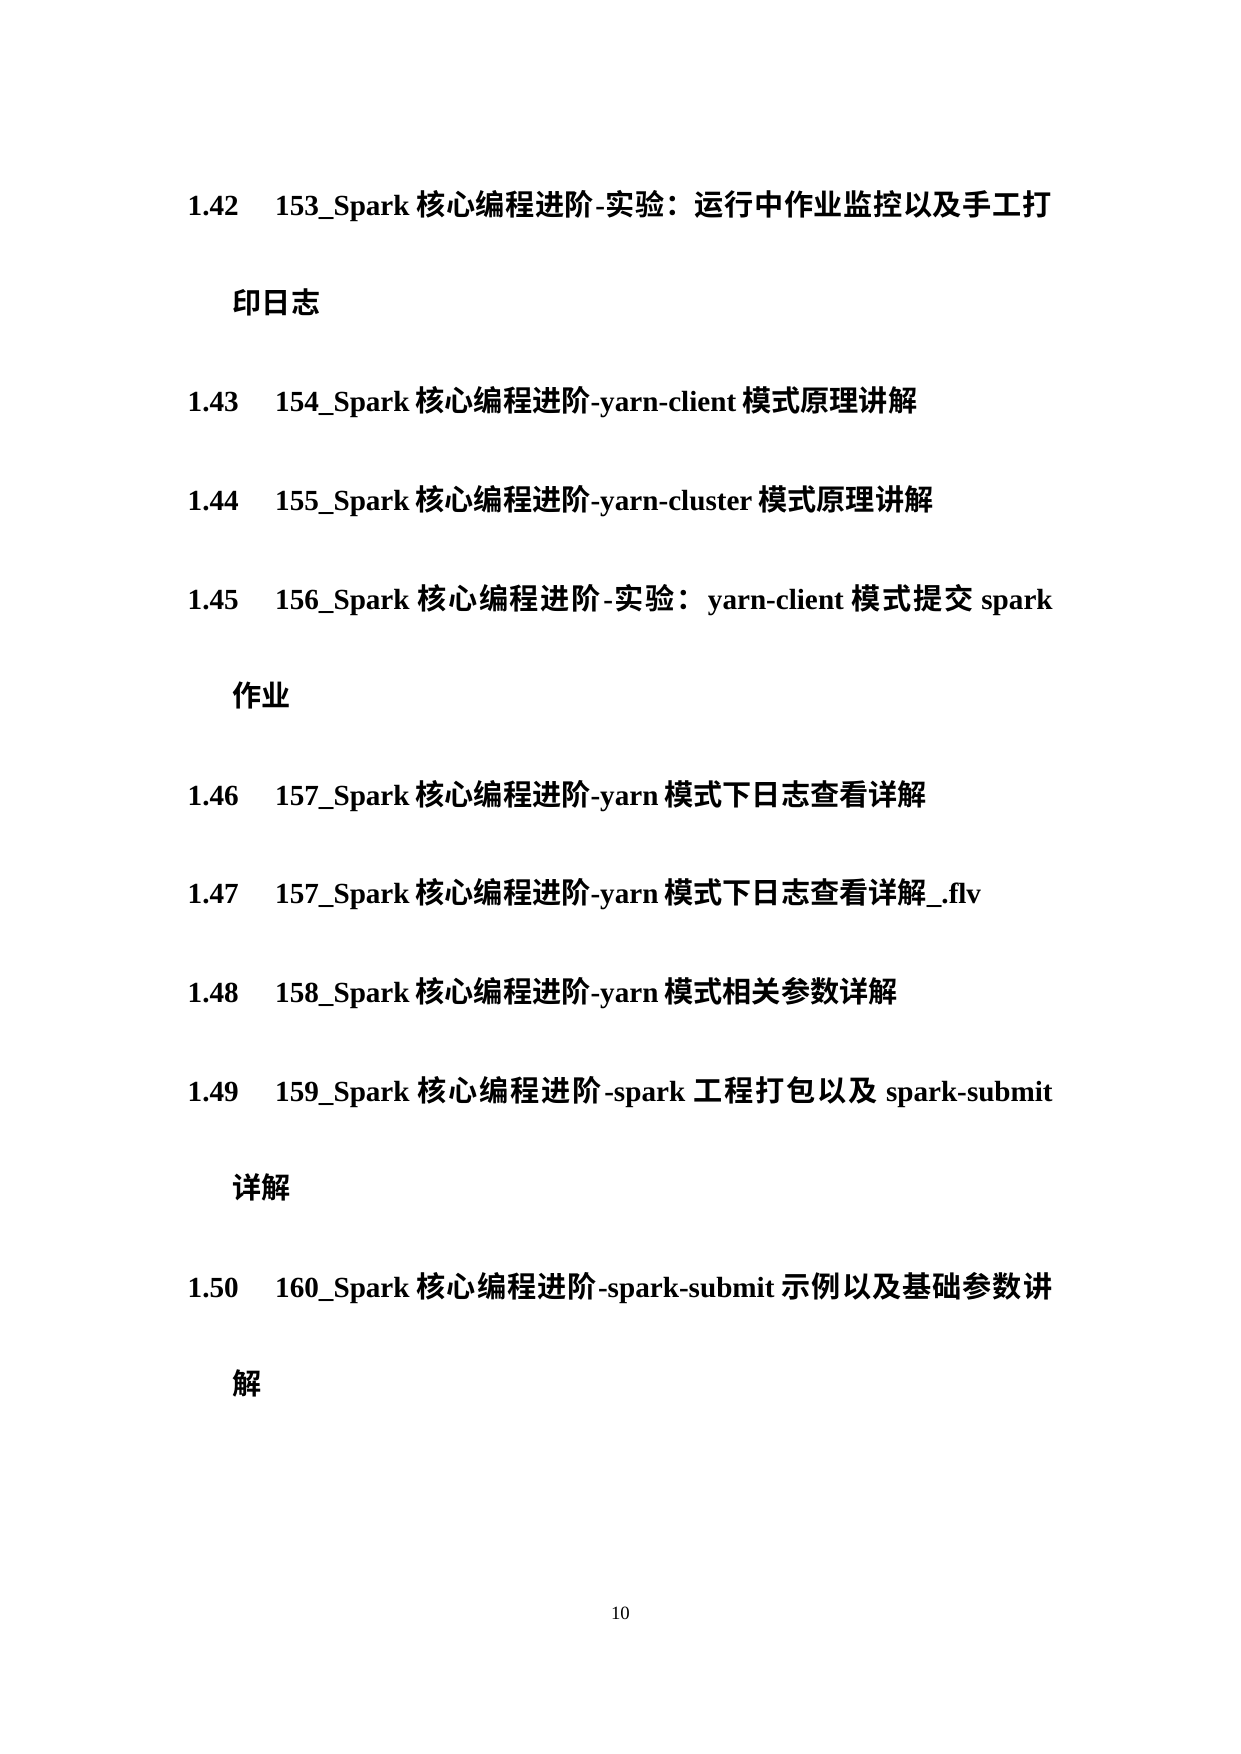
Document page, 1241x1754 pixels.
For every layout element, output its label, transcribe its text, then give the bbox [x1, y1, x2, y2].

subtitle 157_Spark核心编程进阶-yarn模式下日志查看详解_.flv [187, 859, 1053, 924]
subtitle 154_Spark核心编程进阶-yarn-client模式原理讲解 [187, 367, 1053, 432]
subtitle 158_Spark核心编程进阶-yarn模式相关参数详解 [187, 957, 1053, 1022]
subtitle 157_Spark核心编程进阶-yarn模式下日志查看详解 [187, 760, 1053, 825]
subtitle 155_Spark核心编程进阶-yarn-cluster模式原理讲解 [187, 465, 1053, 530]
subtitle 156_Spark核心编程进阶-实验：yarn-client模式提交spark作业 [187, 564, 1053, 726]
subtitle 159_Spark核心编程进阶-spark工程打包以及spark-submit详解 [187, 1056, 1053, 1218]
subtitle 160_Spark核心编程进阶-spark-submit示例以及基础参数讲解 [187, 1252, 1053, 1414]
subtitle 153_Spark核心编程进阶-实验：运行中作业监控以及手工打印日志 [187, 170, 1053, 333]
